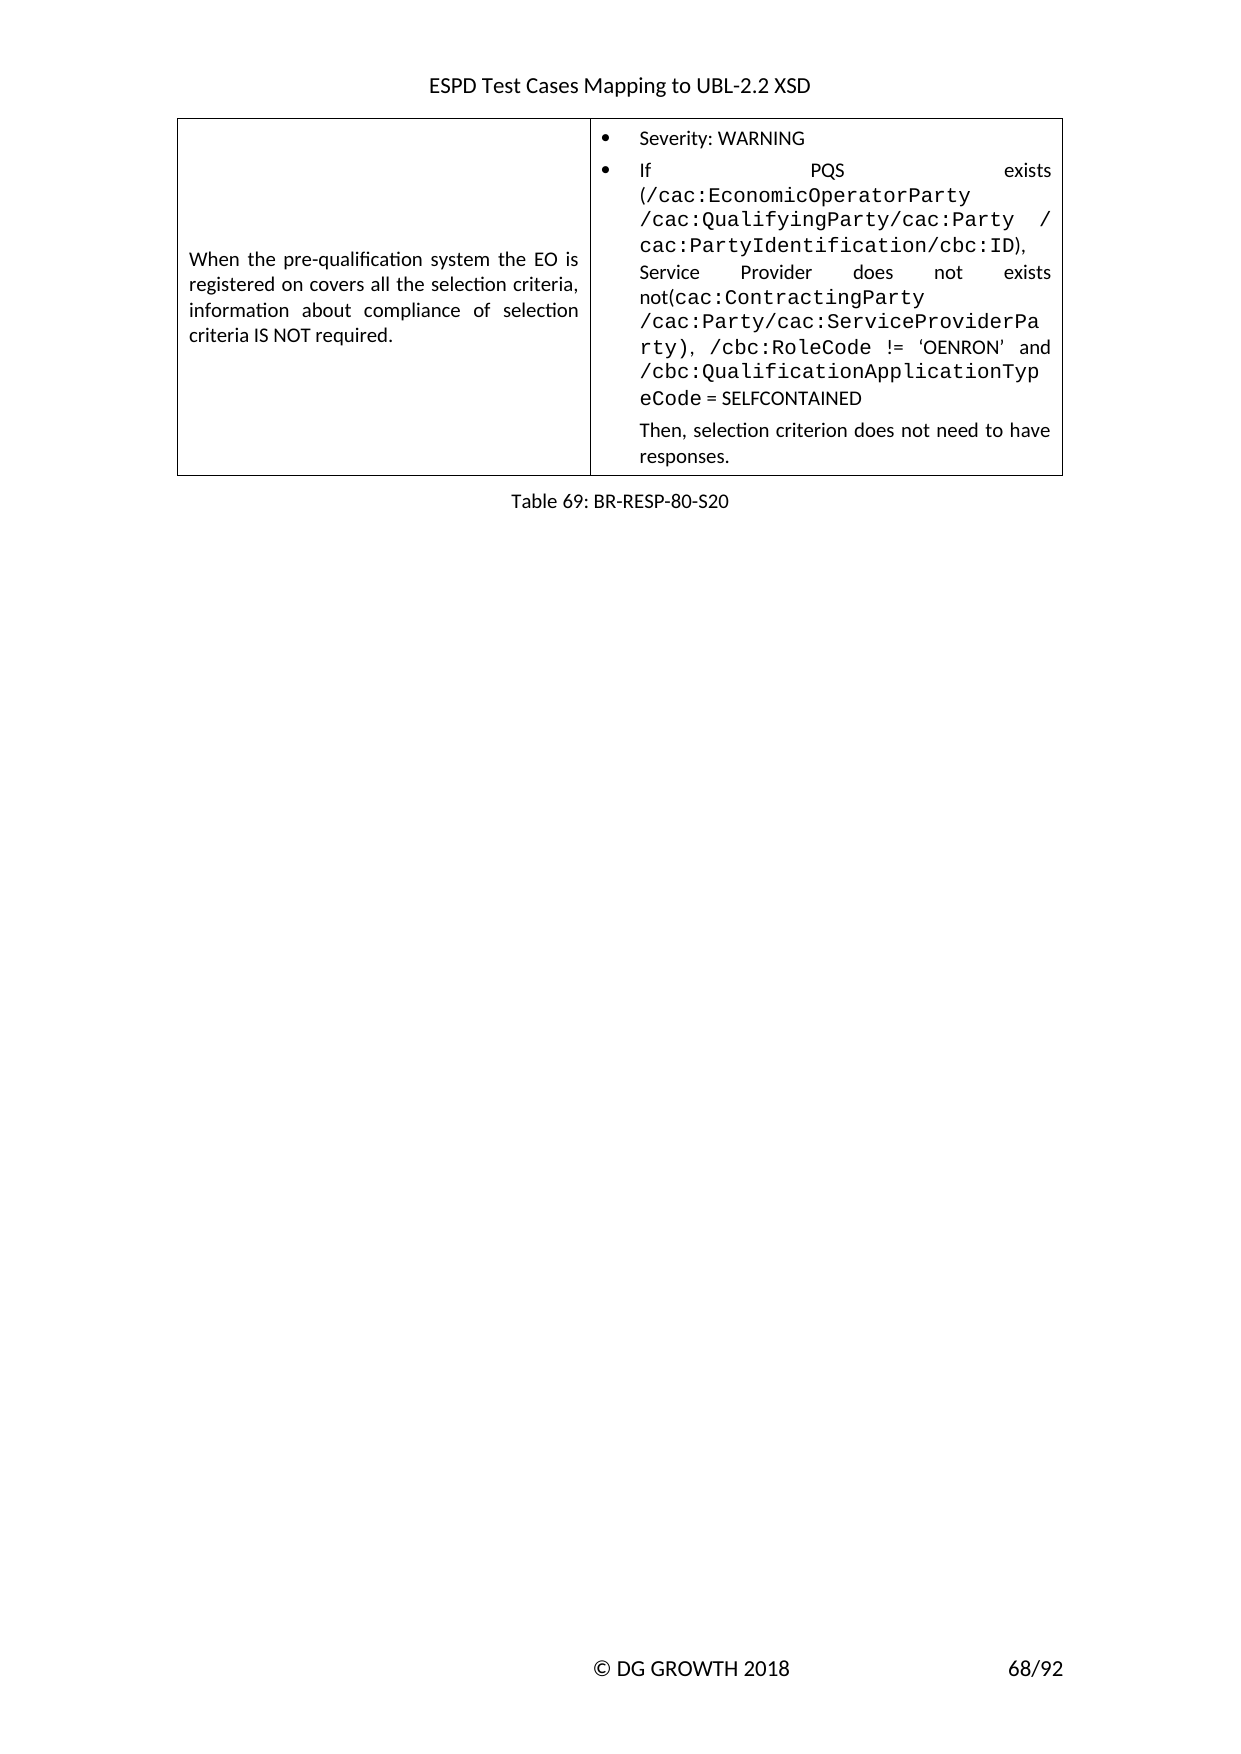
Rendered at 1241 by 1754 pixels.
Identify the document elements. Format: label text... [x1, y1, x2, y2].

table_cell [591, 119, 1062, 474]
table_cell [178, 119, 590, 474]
text Table 69: BR-RESP-80-S20 [177, 488, 1063, 513]
